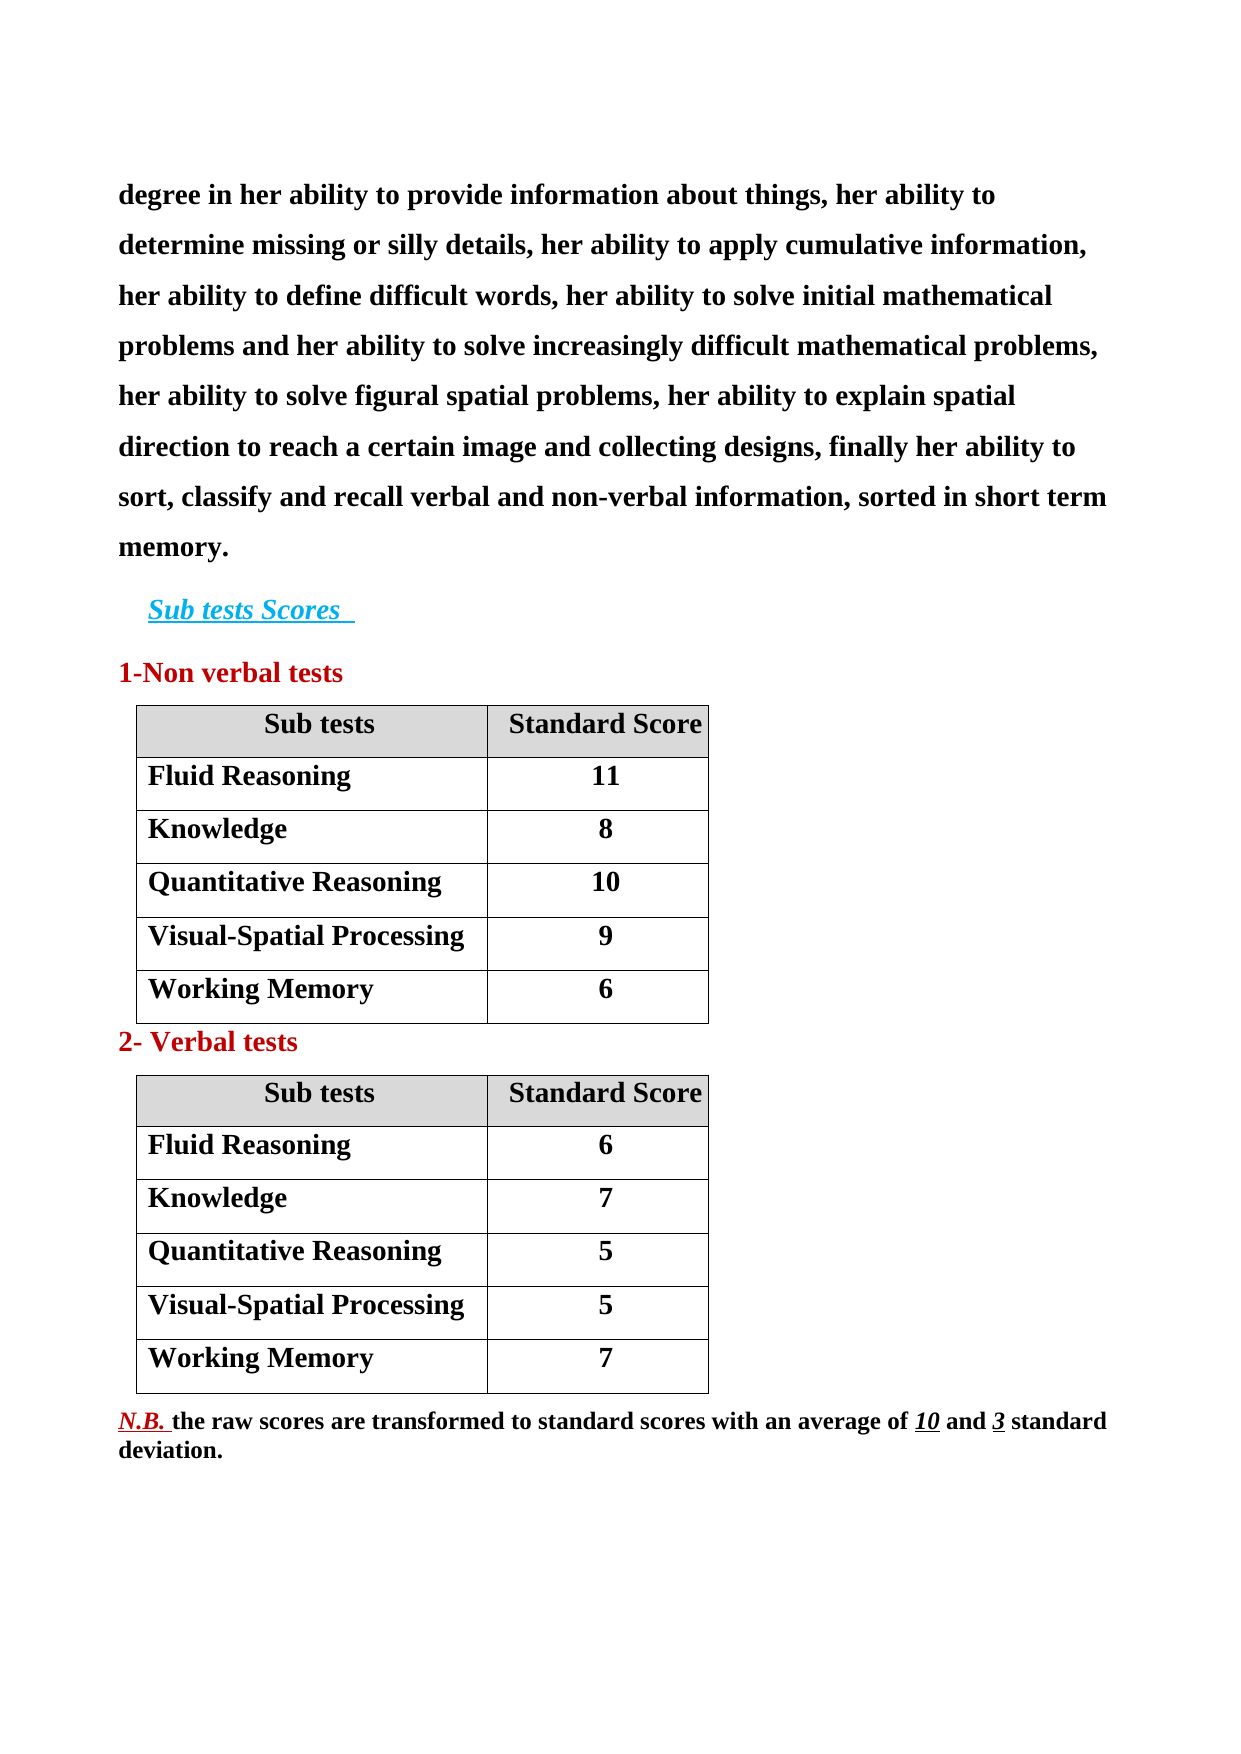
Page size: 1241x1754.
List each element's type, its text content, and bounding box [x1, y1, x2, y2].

table_header Standard Score [488, 1076, 708, 1126]
text 2- Verbal tests [118, 1024, 1137, 1058]
table_cell Visual-Spatial Processing [137, 1287, 487, 1339]
table_cell 11 [488, 758, 708, 810]
table_cell 9 [488, 918, 708, 970]
table_cell 5 [488, 1234, 708, 1286]
table_cell Quantitative Reasoning [137, 1234, 487, 1286]
table_cell 6 [488, 971, 708, 1023]
table_cell 10 [488, 864, 708, 917]
table_cell 8 [488, 811, 708, 863]
table_cell Knowledge [137, 1180, 487, 1232]
text 1-Non verbal tests [118, 655, 1137, 688]
table_cell Working Memory [137, 1340, 487, 1392]
table_cell Working Memory [137, 971, 487, 1023]
table_cell Fluid Reasoning [137, 1127, 487, 1179]
text N.B. the raw scores are transformed to standard scores with an average of 10 and 3 standard deviation. [118, 1406, 1122, 1463]
table_cell Fluid Reasoning [137, 758, 487, 810]
text Sub tests Scores [118, 592, 1122, 626]
table_cell 7 [488, 1340, 708, 1392]
table_header Sub tests [137, 1076, 487, 1126]
table_cell Knowledge [137, 811, 487, 863]
table_cell Visual-Spatial Processing [137, 918, 487, 970]
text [118, 177, 1122, 563]
table_header Standard Score [488, 706, 708, 757]
table_cell 6 [488, 1127, 708, 1179]
table_cell 7 [488, 1180, 708, 1232]
table_cell Quantitative Reasoning [137, 864, 487, 917]
table_cell 5 [488, 1287, 708, 1339]
table_header Sub tests [137, 706, 487, 757]
